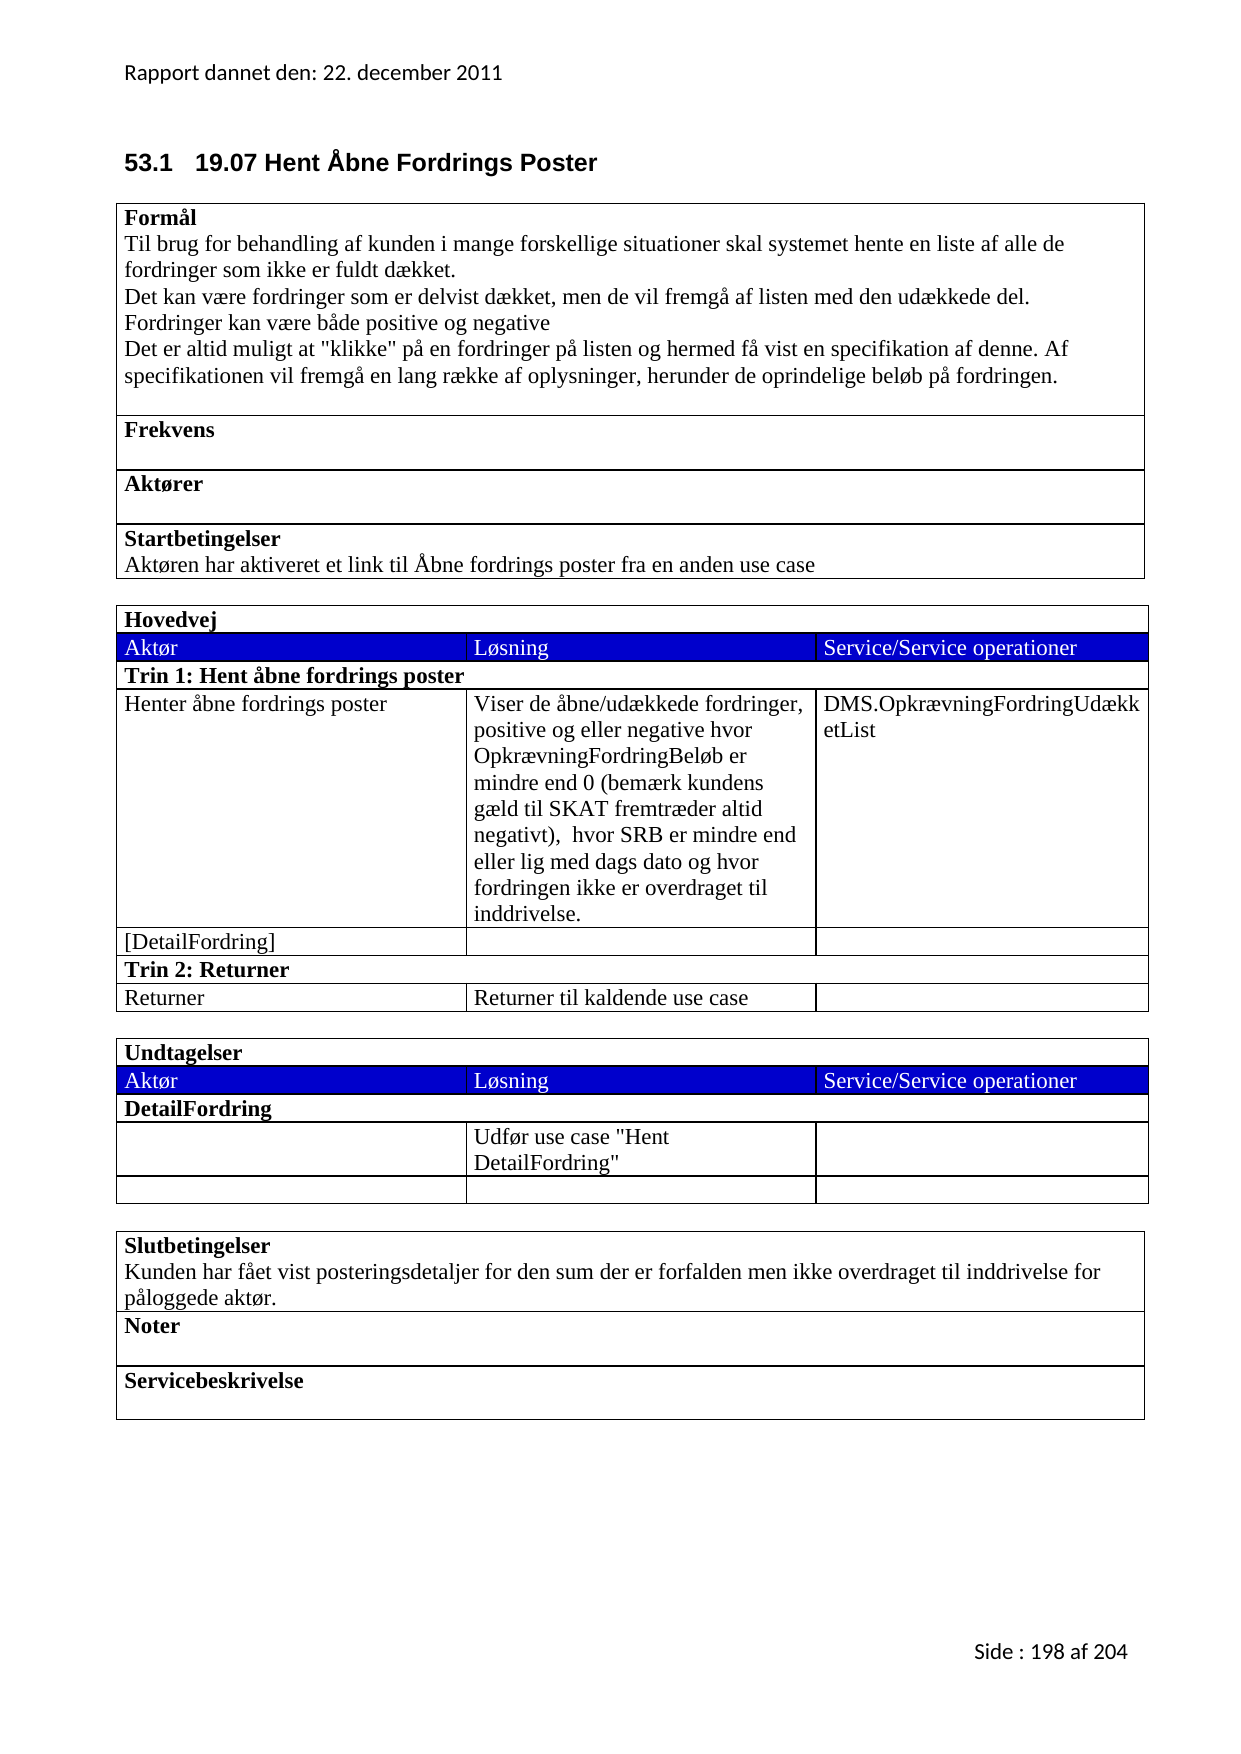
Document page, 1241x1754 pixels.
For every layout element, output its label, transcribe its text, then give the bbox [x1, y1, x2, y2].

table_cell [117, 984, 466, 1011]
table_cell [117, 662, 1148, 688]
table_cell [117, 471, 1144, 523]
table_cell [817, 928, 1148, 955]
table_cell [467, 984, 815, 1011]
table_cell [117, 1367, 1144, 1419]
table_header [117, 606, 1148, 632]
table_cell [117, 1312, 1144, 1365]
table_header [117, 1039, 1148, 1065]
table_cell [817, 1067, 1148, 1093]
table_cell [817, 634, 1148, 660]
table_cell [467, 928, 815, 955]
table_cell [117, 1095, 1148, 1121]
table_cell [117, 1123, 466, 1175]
subtitle 19.07 Hent Åbne Fordrings Poster [124, 148, 1137, 176]
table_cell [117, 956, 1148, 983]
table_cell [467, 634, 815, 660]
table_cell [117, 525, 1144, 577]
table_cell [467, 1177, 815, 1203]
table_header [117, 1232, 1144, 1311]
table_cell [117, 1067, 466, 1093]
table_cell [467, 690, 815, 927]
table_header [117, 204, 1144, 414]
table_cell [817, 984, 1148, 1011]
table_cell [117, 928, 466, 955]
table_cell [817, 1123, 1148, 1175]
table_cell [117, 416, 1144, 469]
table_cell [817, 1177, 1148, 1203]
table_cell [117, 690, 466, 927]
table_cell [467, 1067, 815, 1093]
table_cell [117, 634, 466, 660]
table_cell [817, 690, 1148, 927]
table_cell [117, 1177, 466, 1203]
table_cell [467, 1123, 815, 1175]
